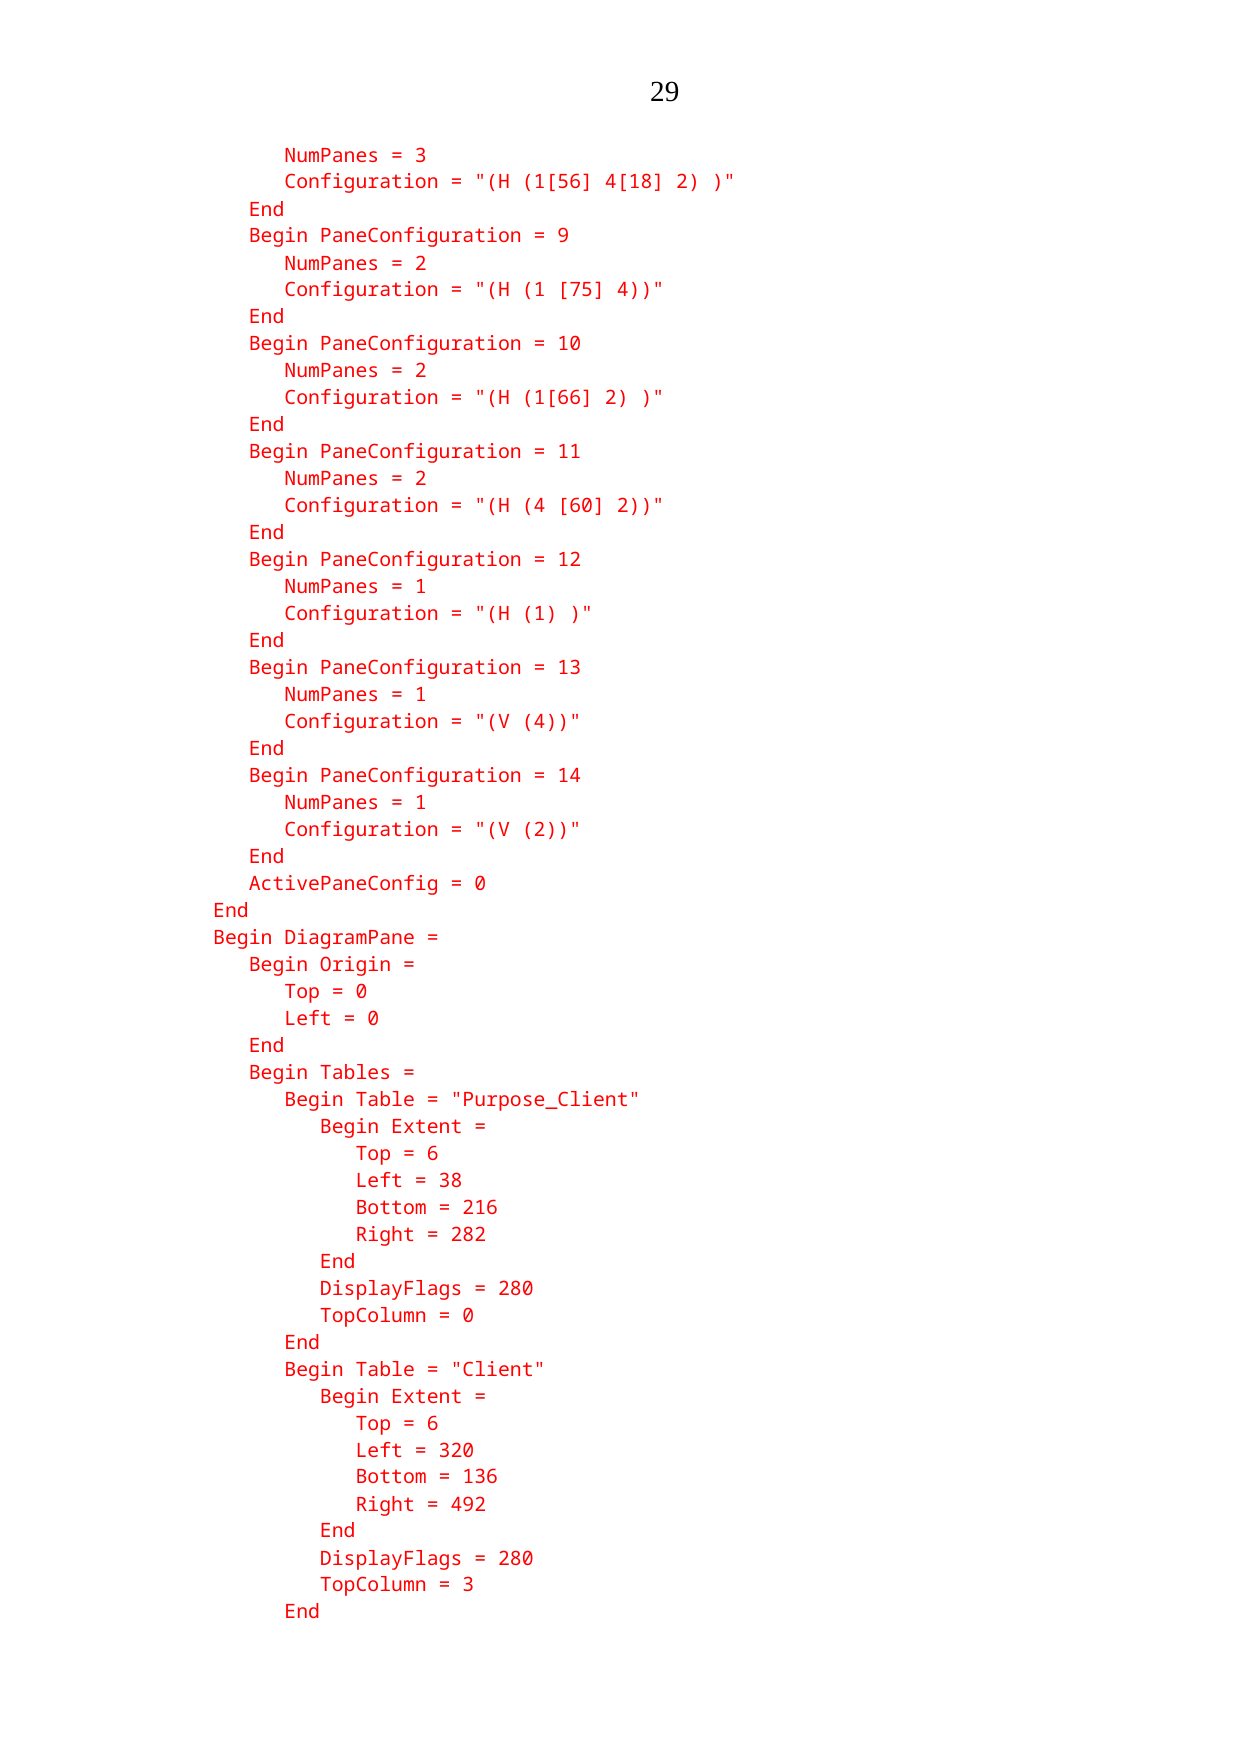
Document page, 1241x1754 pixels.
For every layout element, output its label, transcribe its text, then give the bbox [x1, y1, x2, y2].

text NumPanes = 1 [177, 680, 1152, 707]
text End [177, 195, 1152, 222]
text Left = 0 [177, 1004, 1152, 1031]
text End [177, 734, 1152, 761]
text End [177, 411, 1152, 438]
text Begin Extent = [177, 1112, 1152, 1139]
text DisplayFlags = 280 [177, 1544, 1152, 1571]
text Begin PaneConfiguration = 13 [177, 653, 1152, 680]
text Left = 320 [177, 1436, 1152, 1463]
text Bottom = 216 [177, 1193, 1152, 1220]
text NumPanes = 2 [177, 249, 1152, 276]
text End [177, 1328, 1152, 1355]
text Begin Table = "Purpose_Client" [177, 1085, 1152, 1112]
text End [177, 626, 1152, 653]
text Left = 38 [177, 1166, 1152, 1193]
text Bottom = 136 [177, 1463, 1152, 1490]
text Configuration = "(H (1[66] 2) )" [177, 384, 1152, 411]
text TopColumn = 0 [177, 1301, 1152, 1328]
text NumPanes = 1 [177, 788, 1152, 815]
text Configuration = "(V (4))" [177, 707, 1152, 734]
text NumPanes = 2 [177, 464, 1152, 492]
text End [177, 1517, 1152, 1544]
text Right = 492 [177, 1490, 1152, 1517]
text TopColumn = 3 [177, 1571, 1152, 1598]
text ActivePaneConfig = 0 [177, 869, 1152, 896]
text Configuration = "(H (4 [60] 2))" [177, 492, 1152, 518]
text Begin PaneConfiguration = 11 [177, 438, 1152, 464]
text Begin PaneConfiguration = 10 [177, 330, 1152, 357]
text Begin Extent = [177, 1382, 1152, 1409]
text End [177, 1598, 1152, 1625]
text Configuration = "(V (2))" [177, 815, 1152, 842]
text DisplayFlags = 280 [177, 1274, 1152, 1301]
text End [177, 842, 1152, 869]
text Begin DiagramPane = [177, 923, 1152, 950]
text End [177, 1247, 1152, 1274]
text Configuration = "(H (1 [75] 4))" [177, 276, 1152, 303]
text Begin PaneConfiguration = 9 [177, 222, 1152, 249]
text NumPanes = 2 [177, 357, 1152, 384]
text NumPanes = 1 [177, 572, 1152, 599]
text Right = 282 [177, 1220, 1152, 1247]
text End [177, 896, 1152, 923]
text End [177, 1031, 1152, 1058]
text Begin PaneConfiguration = 12 [177, 546, 1152, 572]
text Top = 6 [177, 1139, 1152, 1166]
text End [177, 303, 1152, 330]
text NumPanes = 3 [177, 141, 1152, 168]
text Configuration = "(H (1[56] 4[18] 2) )" [177, 168, 1152, 195]
text Configuration = "(H (1) )" [177, 599, 1152, 626]
text Begin Origin = [177, 950, 1152, 977]
text End [177, 518, 1152, 546]
text Top = 6 [177, 1409, 1152, 1436]
text Begin PaneConfiguration = 14 [177, 761, 1152, 788]
text Begin Tables = [177, 1058, 1152, 1085]
text Begin Table = "Client" [177, 1355, 1152, 1382]
text Top = 0 [177, 977, 1152, 1004]
